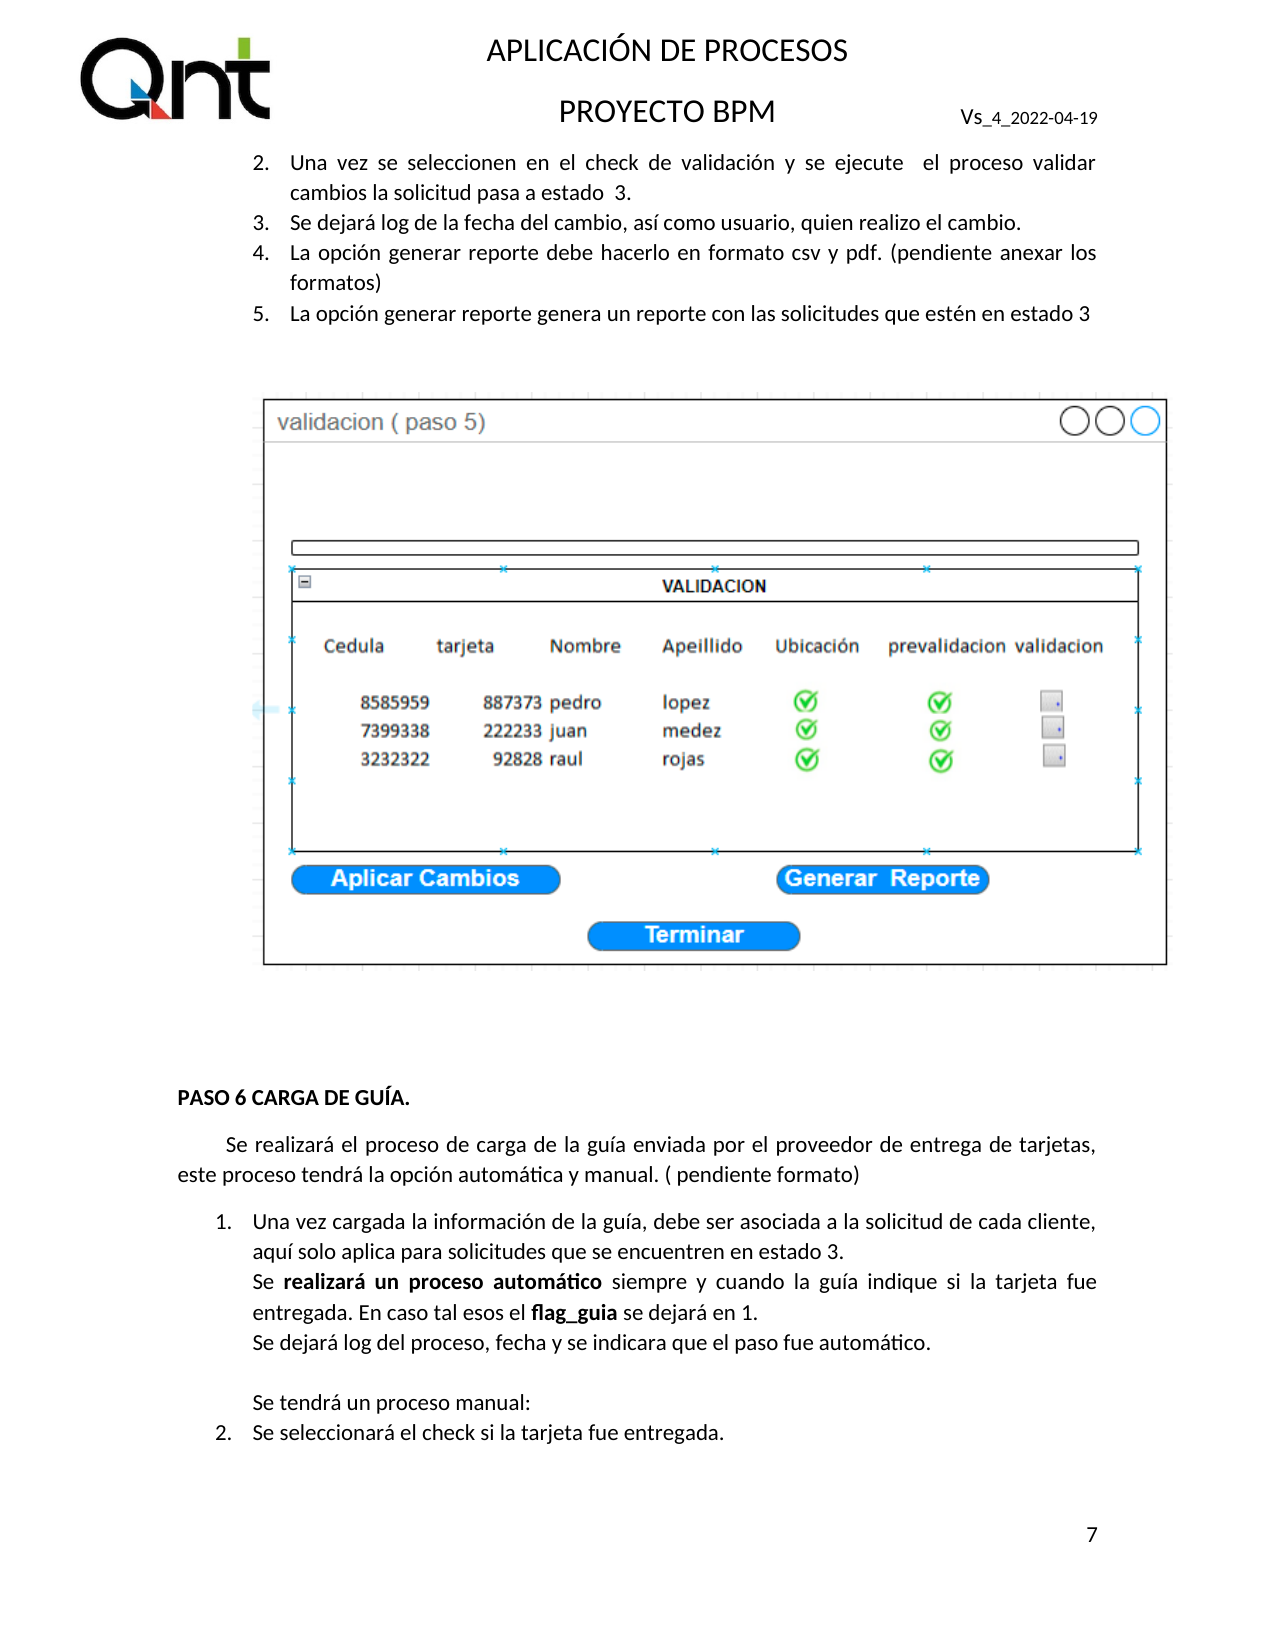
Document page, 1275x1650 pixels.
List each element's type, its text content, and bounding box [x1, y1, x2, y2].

list Se dejará log de la fecha del cambio, así como usuario, quien realizo el cambio. [252, 208, 1098, 236]
list Una vez se seleccionen en el check de validación y se ejecute el proceso validar cambios la solicitud pasa a estado 3. [252, 148, 1098, 206]
list Una vez cargada la información de la guía, debe ser asociada a la solicitud de cada cliente, aquí solo aplica para solicitudes que se encuentren en estado 3. [215, 1207, 1098, 1265]
text PASO 6 CARGA DE GUÍA. [177, 1083, 1098, 1111]
picture [252, 392, 1173, 971]
list Se seleccionará el check si la tarjeta fue entregada. [215, 1418, 1098, 1446]
list Se realizará un proceso automático siempre y cuando la guía indique si la tarjeta fue entregada. En caso tal esos el flag_guia se dejará en 1. [252, 1267, 1098, 1326]
list Se dejará log del proceso, fecha y se indicara que el paso fue automático. [252, 1328, 1098, 1356]
list La opción generar reporte genera un reporte con las solicitudes que estén en estado 3 [252, 299, 1098, 327]
list La opción generar reporte debe hacerlo en formato csv y pdf. (pendiente anexar los formatos) [252, 238, 1098, 296]
text Se realizará el proceso de carga de la guía enviada por el proveedor de entrega de tarjetas, este proceso tendrá la opción automática y manual. ( pendiente formato) [177, 1130, 1098, 1188]
picture [67, 33, 289, 125]
list Se tendrá un proceso manual: [252, 1388, 1098, 1416]
